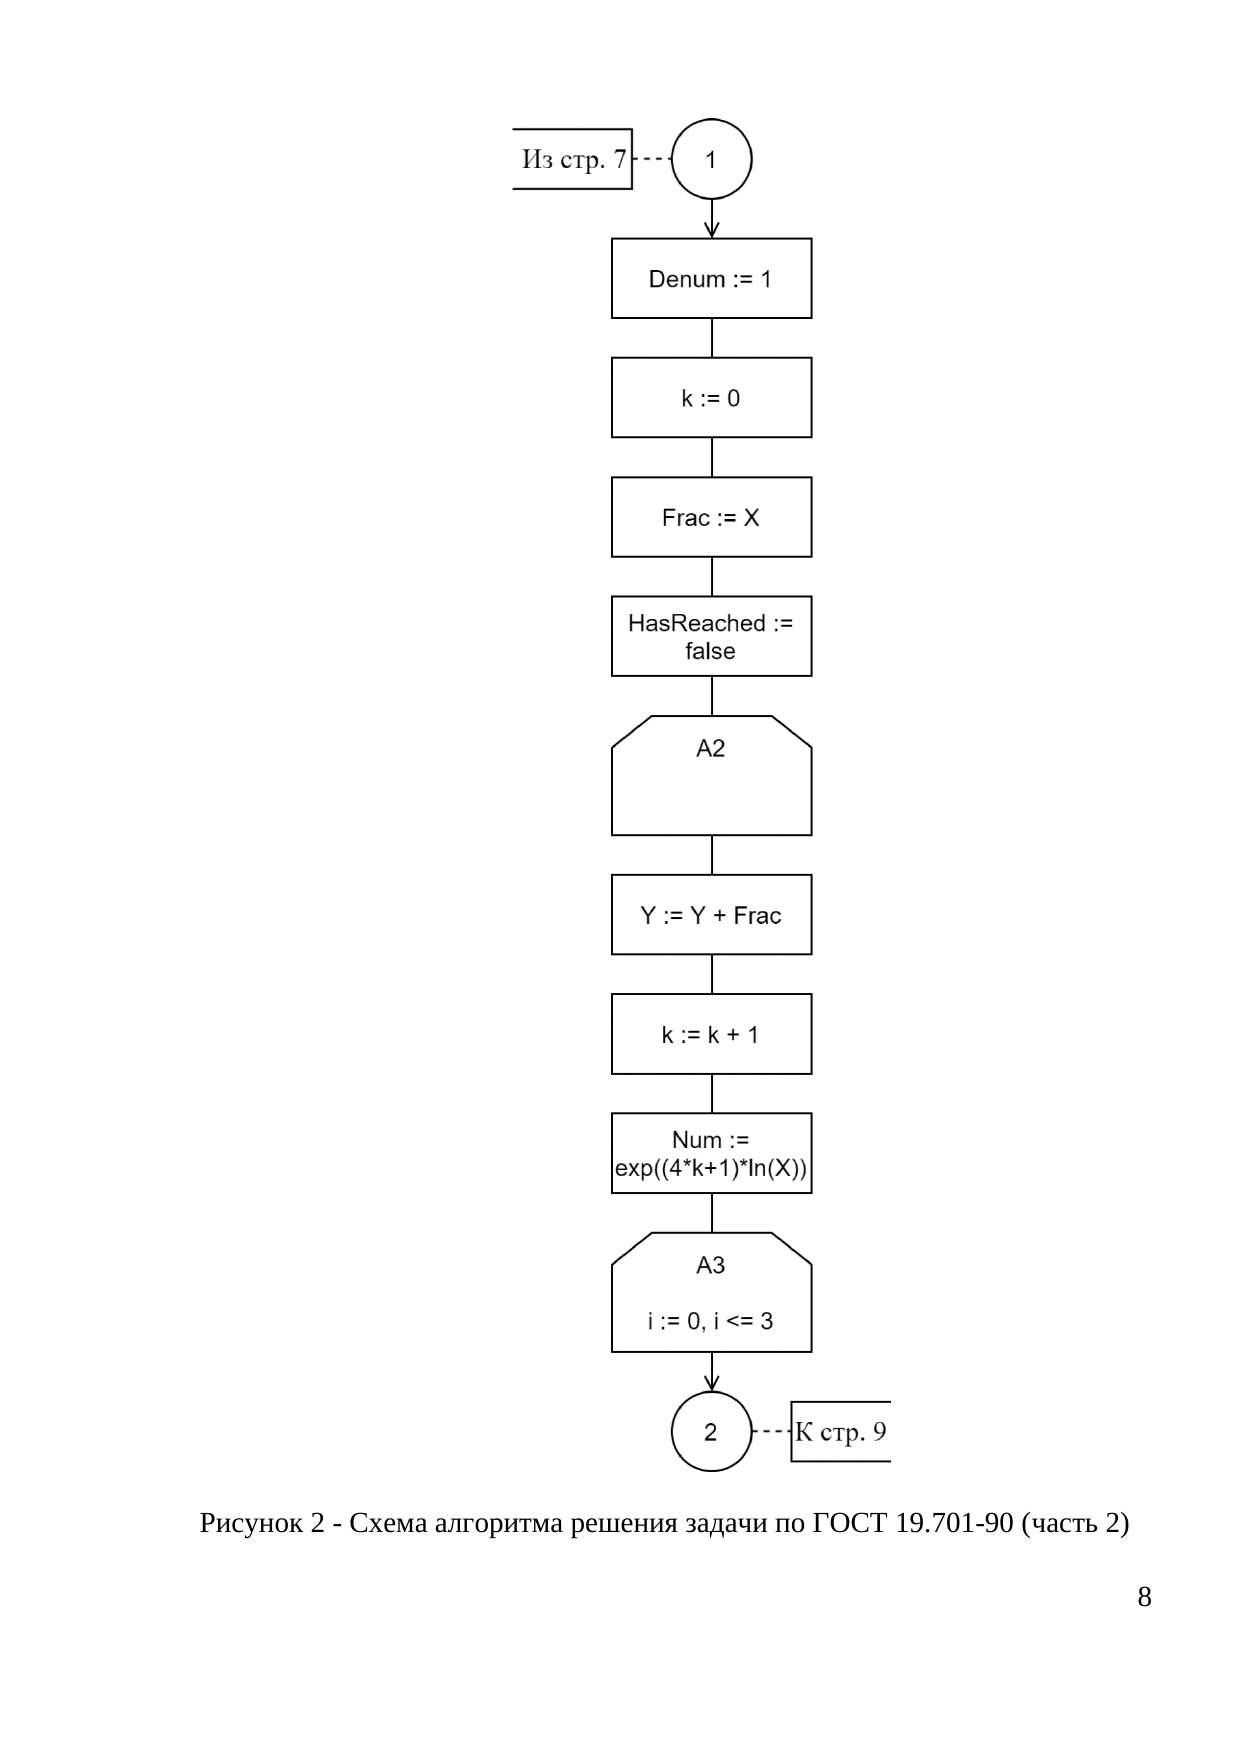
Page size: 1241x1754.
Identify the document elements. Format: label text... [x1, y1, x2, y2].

picture [511, 118, 892, 1472]
